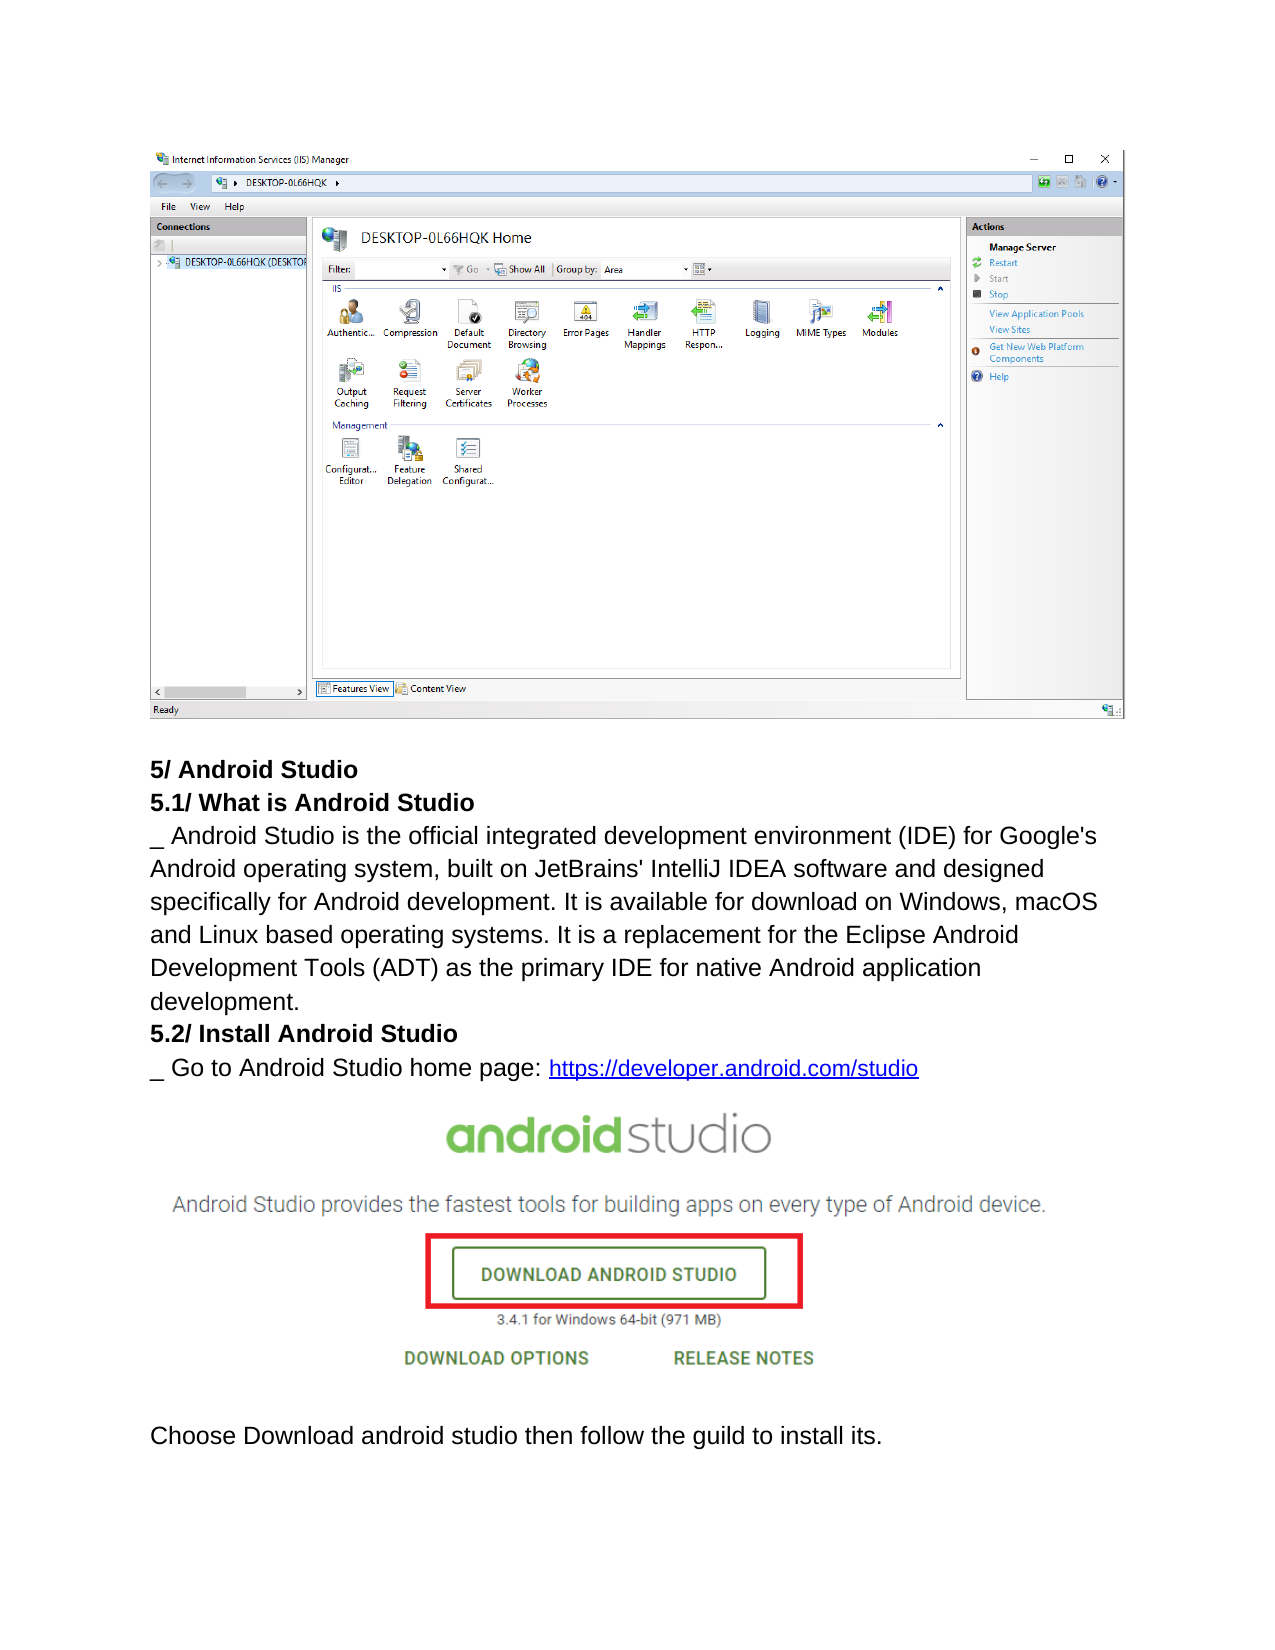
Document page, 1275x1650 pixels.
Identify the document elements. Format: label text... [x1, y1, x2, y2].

text _ Go to Android Studio home page: https://developer.android.com/studio [150, 1052, 1125, 1081]
text 5/ Android Studio [150, 755, 1125, 784]
text Choose Download android studio then follow the guild to install its. [150, 1421, 1125, 1449]
picture [150, 150, 1125, 719]
text _ Android Studio is the official integrated development environment (IDE) for Google's Android operating system, built on JetBrains' IntelliJ IDEA software and designed specifically for Android development. It is available for download on Windows, macOS and Linux based operating systems. It is a replacement for the Eclipse Android Development Tools (ADT) as the primary IDE for native Android application development. [150, 821, 1125, 1015]
picture [150, 1085, 1124, 1417]
text 5.1/ What is Android Studio [150, 788, 1125, 817]
text 5.2/ Install Android Studio [150, 1019, 1125, 1048]
